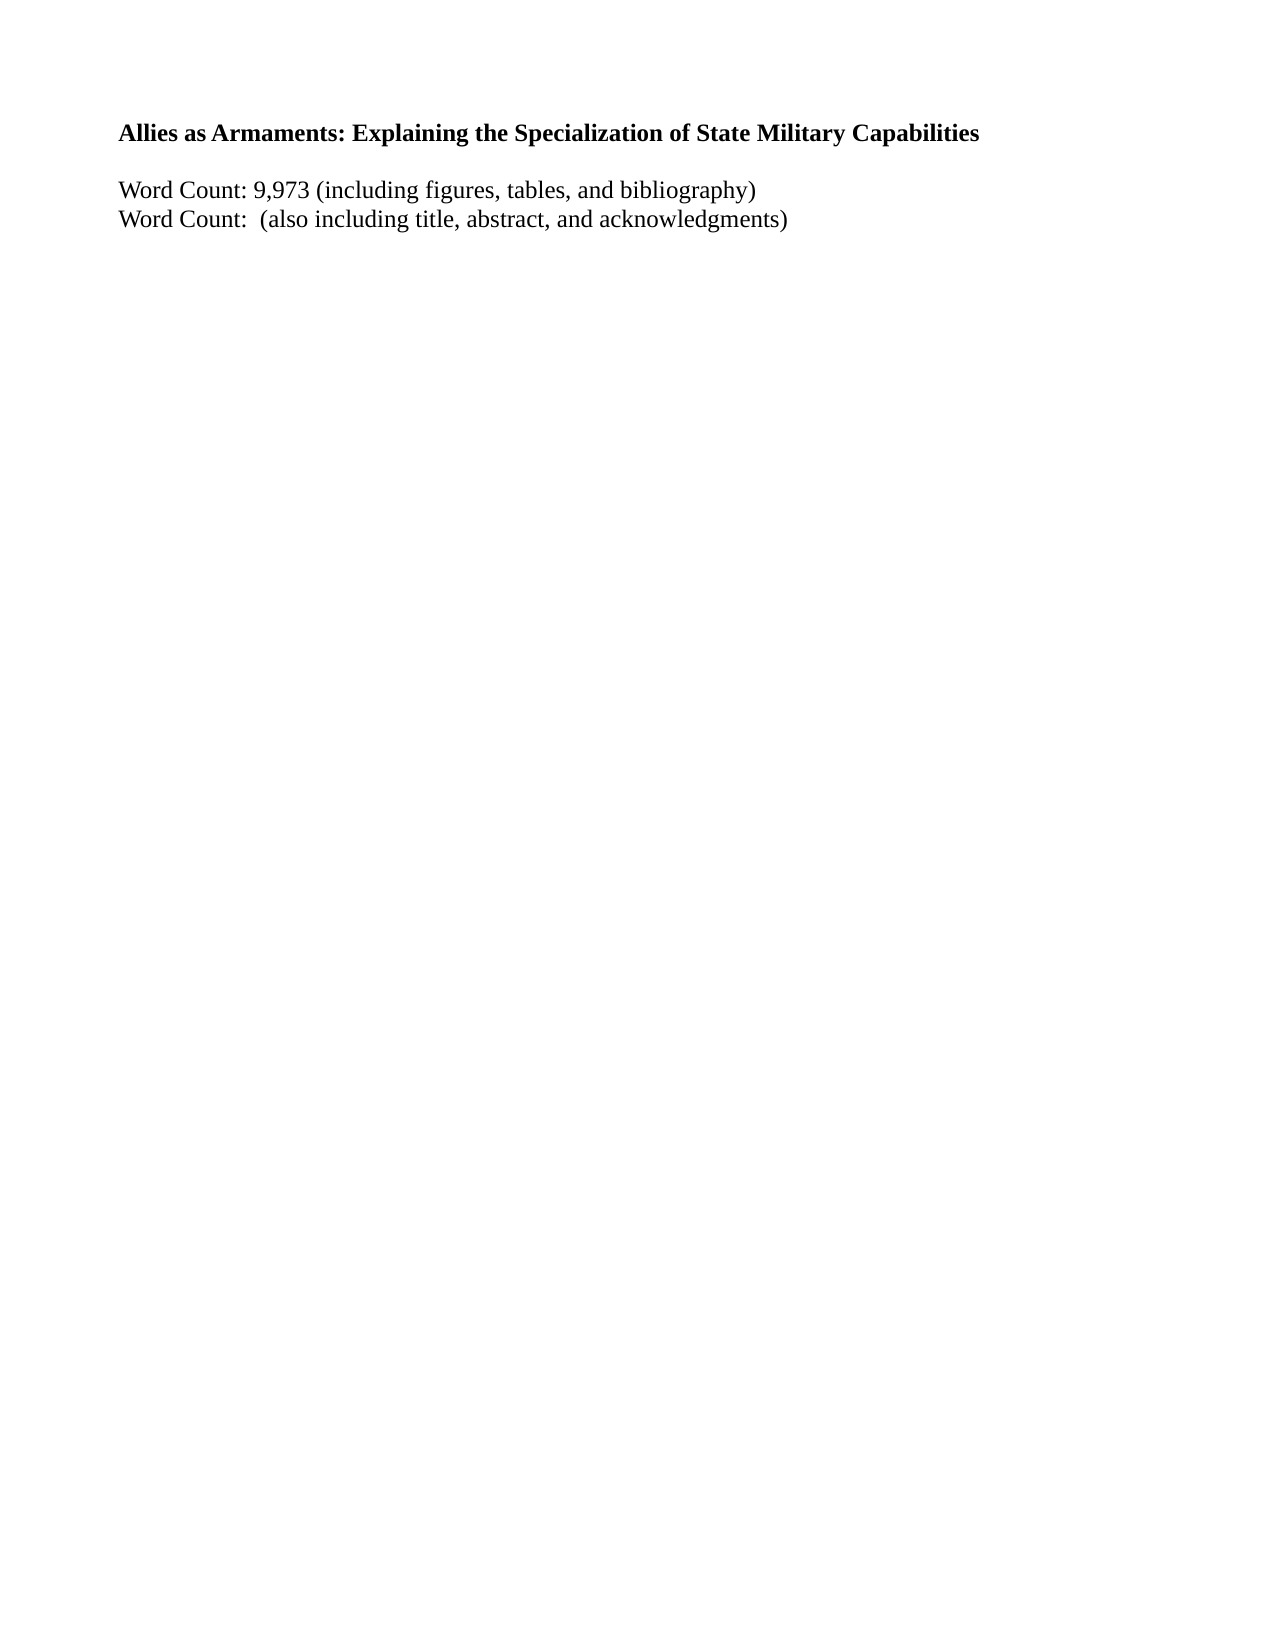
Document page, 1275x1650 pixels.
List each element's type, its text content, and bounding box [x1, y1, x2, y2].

text Word Count: (also including title, abstract, and acknowledgments) [118, 204, 1157, 233]
text Allies as Armaments: Explaining the Specialization of State Military Capabilities [118, 118, 1157, 147]
text Word Count: 9,973 (including figures, tables, and bibliography) [118, 176, 1157, 204]
